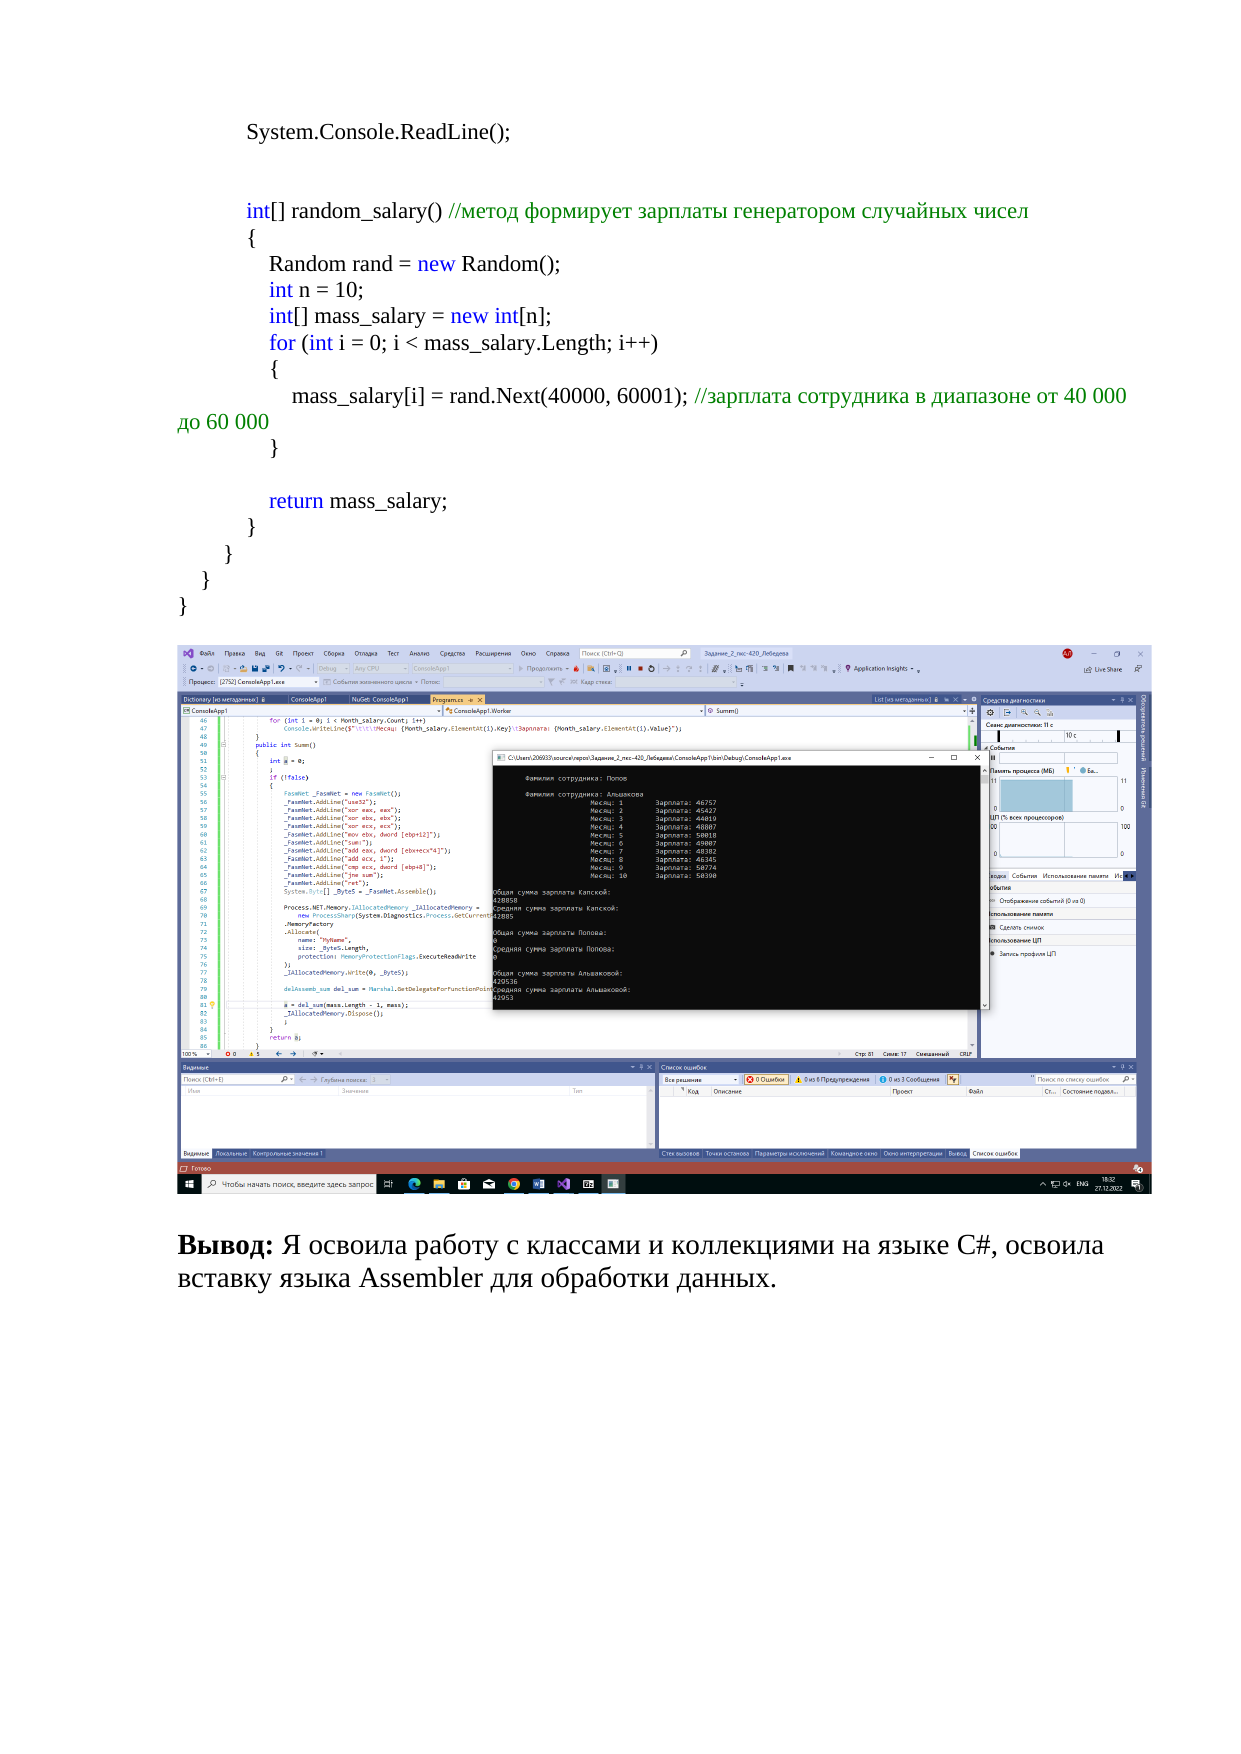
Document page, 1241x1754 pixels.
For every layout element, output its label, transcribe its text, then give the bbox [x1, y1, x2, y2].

text } [177, 592, 1152, 619]
text } [177, 540, 1152, 566]
text { [177, 223, 1152, 250]
text System.Console.ReadLine(); [177, 118, 1152, 144]
text Random rand = new Random(); [177, 250, 1152, 276]
text } [177, 434, 1152, 461]
text int[] mass_salary = new int[n]; [177, 303, 1152, 329]
text int[] random_salary() //метод формирует зарплаты генератором случайных чисел [177, 197, 1152, 223]
text Вывод: Я освоила работу с классами и коллекциями на языке С#, освоила вставку языка Assembler для обработки данных. [177, 1227, 1152, 1294]
text } [177, 513, 1152, 540]
text return mass_salary; [177, 487, 1152, 513]
text mass_salary[i] = rand.Next(40000, 60001); //зарплата сотрудника в диапазоне от 40 000 до 60 000 [177, 382, 1152, 434]
text } [177, 566, 1152, 592]
text for (int i = 0; i < mass_salary.Length; i++) [177, 329, 1152, 355]
text int n = 10; [177, 276, 1152, 303]
picture [177, 645, 1152, 1194]
text { [177, 355, 1152, 382]
